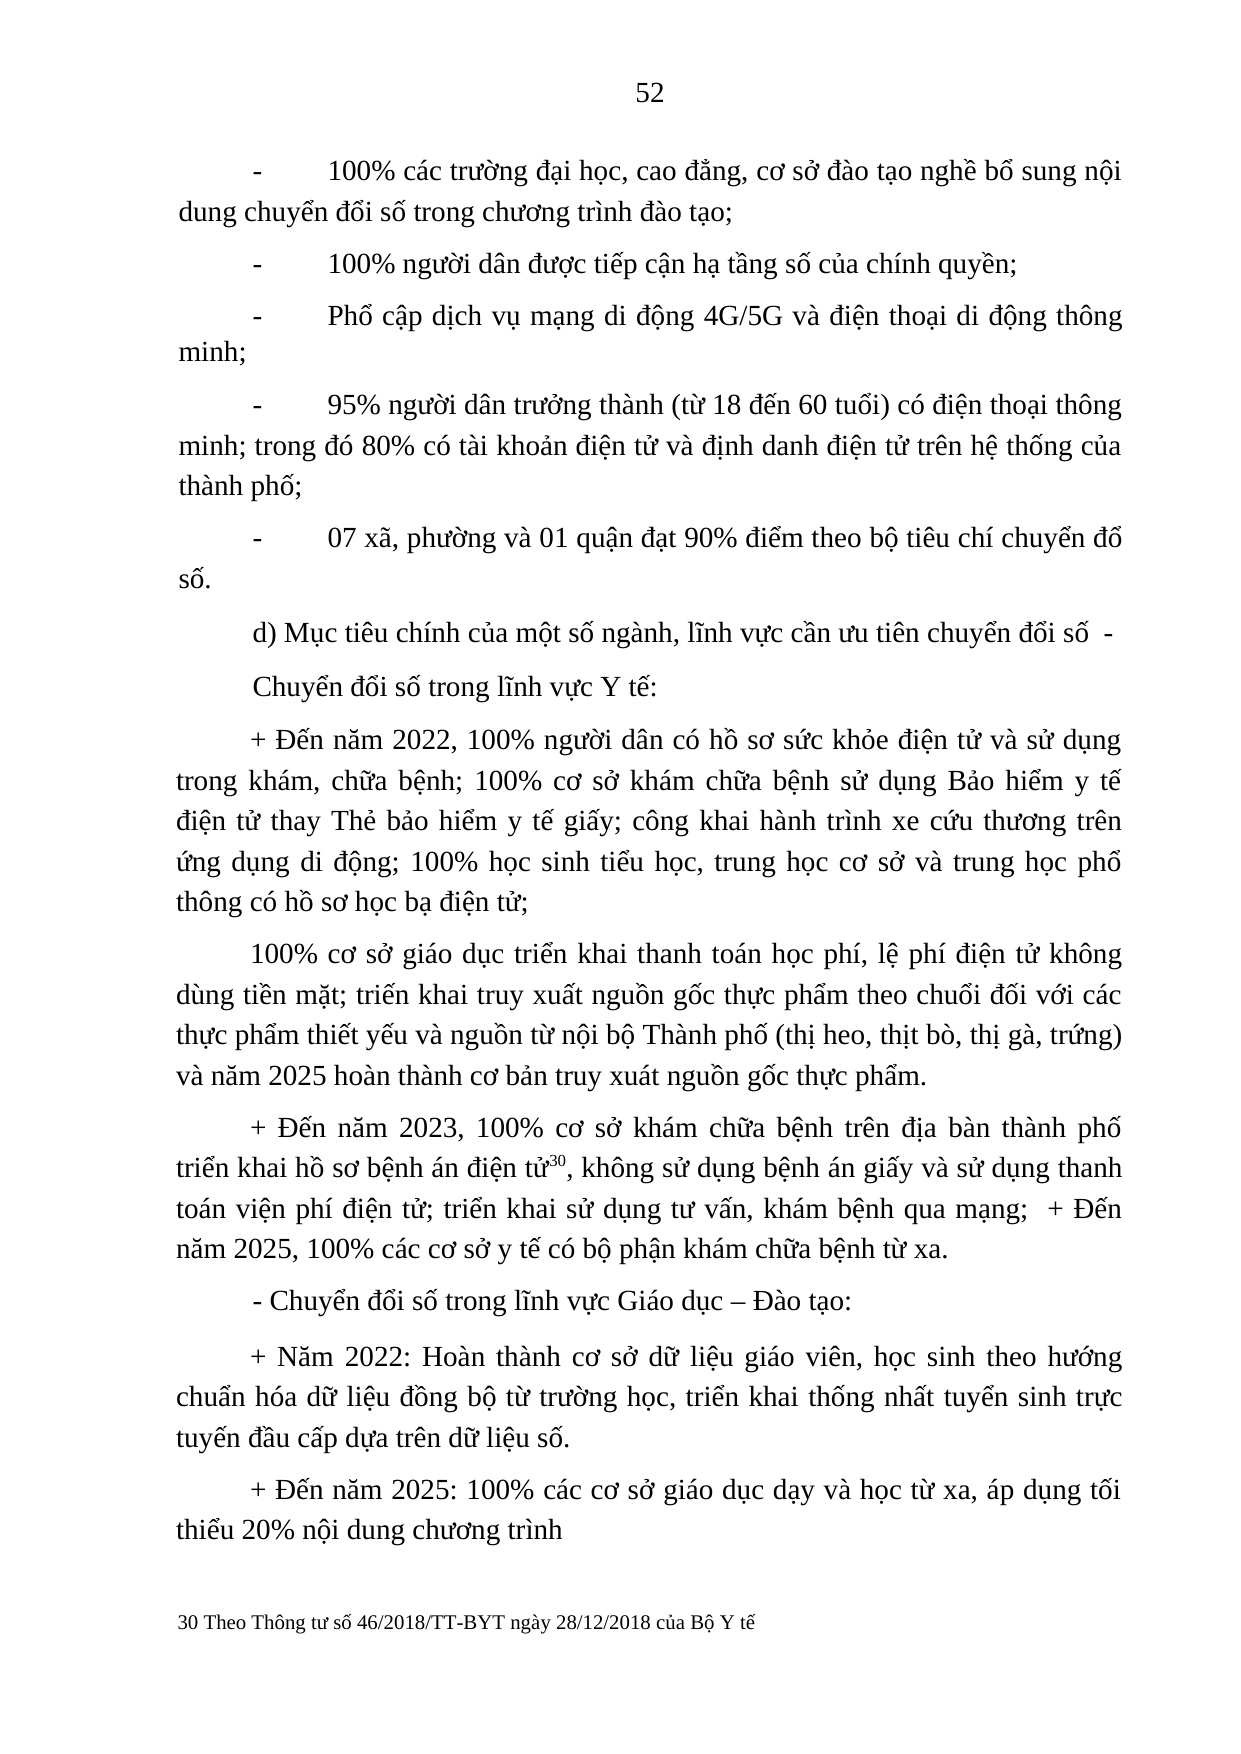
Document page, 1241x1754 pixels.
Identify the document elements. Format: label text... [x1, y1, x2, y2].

list 100% người dân được tiếp cận hạ tầng số của chính quyền; [178, 246, 1123, 279]
list 100% các trường đại học, cao đẳng, cơ sở đào tạo nghề bổ sung nội dung chuyển đổi số trong chương trình đào tạo; [178, 153, 1123, 227]
list Chuyển đổi số trong lĩnh vực Giáo dục – Đào tạo: [252, 1283, 1123, 1317]
list 07 xã, phường và 01 quận đạt 90% điểm theo bộ tiêu chí chuyển đổ số. [178, 520, 1123, 594]
list 95% người dân trưởng thành (từ 18 đến 60 tuổi) có điện thoại thông minh; trong đó 80% có tài khoản điện tử và định danh điện tử trên hệ thống của thành phố; [178, 387, 1123, 502]
list Phổ cập dịch vụ mạng di động 4G/5G và điện thoại di động thông minh; [178, 298, 1123, 367]
text + Đến năm 2023, 100% cơ sở khám chữa bệnh trên địa bàn thành phố triển khai hồ sơ bệnh án điện tử, không sử dụng bệnh án giấy và sử dụng thanh toán viện phí điện tử; triển khai sử dụng tư vấn, khám bệnh qua mạng; + Đến năm 2025, 100% các cơ sở y tế có bộ phận khám chữa bệnh từ xa. [176, 1110, 1123, 1265]
text + Đến năm 2022, 100% người dân có hồ sơ sức khỏe điện tử và sử dụng trong khám, chữa bệnh; 100% cơ sở khám chữa bệnh sử dụng Bảo hiểm y tế điện tử thay Thẻ bảo hiểm y tế giấy; công khai hành trình xe cứu thương trên ứng dụng di động; 100% học sinh tiểu học, trung học cơ sở và trung học phổ thông có hồ sơ học bạ điện tử; [176, 722, 1123, 918]
text + Đến năm 2025: 100% các cơ sở giáo dục dạy và học từ xa, áp dụng tối thiểu 20% nội dung chương trình [176, 1472, 1123, 1546]
text + Năm 2022: Hoàn thành cơ sở dữ liệu giáo viên, học sinh theo hướng chuẩn hóa dữ liệu đồng bộ từ trường học, triển khai thống nhất tuyển sinh trực tuyến đầu cấp dựa trên dữ liệu số. [176, 1339, 1123, 1453]
text 100% cơ sở giáo dục triển khai thanh toán học phí, lệ phí điện tử không dùng tiền mặt; triến khai truy xuất nguồn gốc thực phẩm theo chuổi đối với các thực phẩm thiết yếu và nguồn từ nội bộ Thành phố (thị heo, thịt bò, thị gà, trứng) và năm 2025 hoàn thành cơ bản truy xuát nguồn gốc thực phẩm. [176, 936, 1123, 1092]
text d) Mục tiêu chính của một số ngành, lĩnh vực cần ưu tiên chuyển đổi số - Chuyển đổi số trong lĩnh vực Y tế: [252, 615, 1113, 702]
